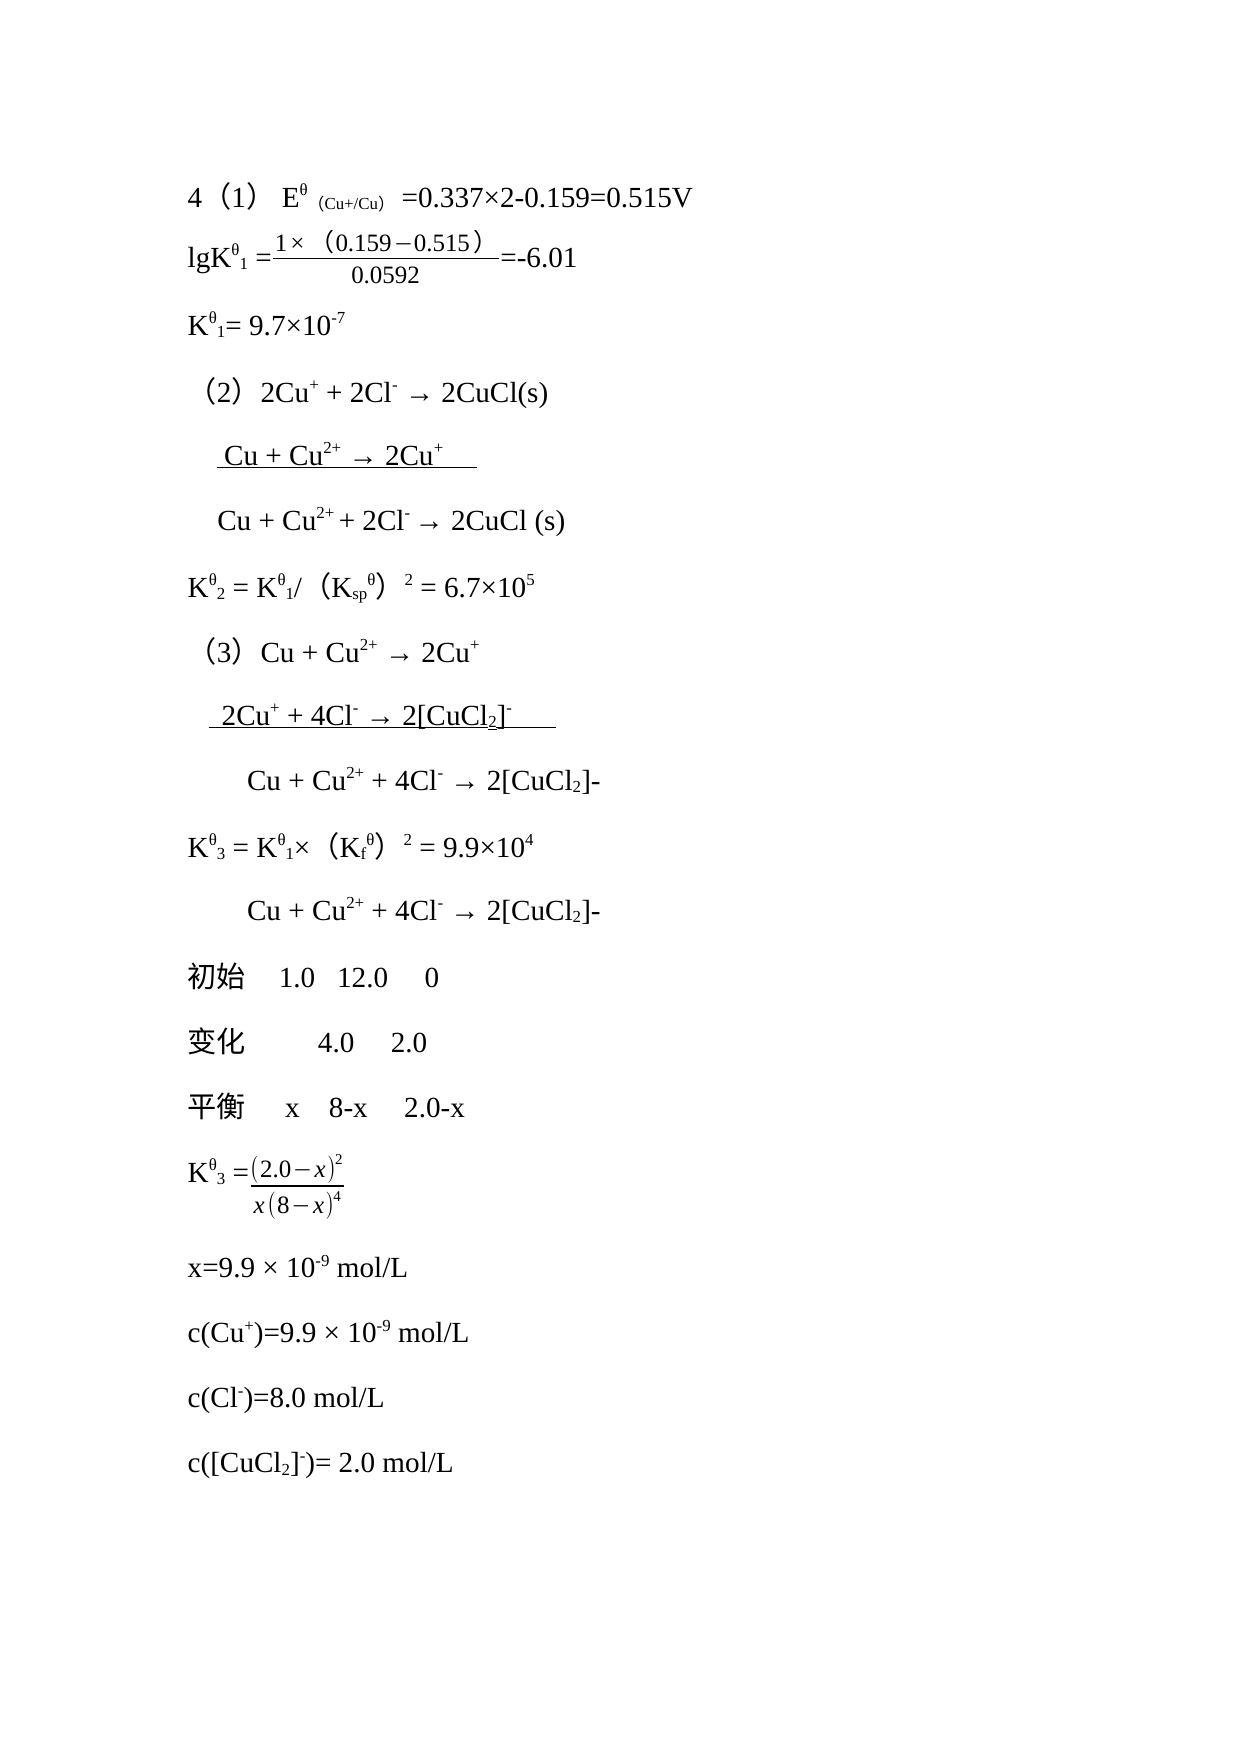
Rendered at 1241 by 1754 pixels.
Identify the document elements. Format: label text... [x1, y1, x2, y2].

text 2Cu+ + 4Cl- → 2[CuCl2]- [187, 682, 1053, 747]
text c(Cu+)=9.9 × 10-9 mol/L [187, 1299, 1053, 1364]
text lgKθ1 ==-6.01 [187, 227, 1053, 292]
text Kθ2 = Kθ1/（Kspθ）2 = 6.7×105 [187, 552, 1053, 617]
text 变化 4.0 2.0 [187, 1007, 1053, 1072]
text Cu + Cu2+ + 2Cl- → 2CuCl (s) [187, 487, 1053, 552]
text Kθ3 = [187, 1137, 1053, 1234]
text c(Cl-)=8.0 mol/L [187, 1364, 1053, 1429]
text Cu + Cu2+ + 4Cl- → 2[CuCl2]- [187, 747, 1053, 812]
text 初始 1.0 12.0 0 [187, 942, 1053, 1007]
text Cu + Cu2+ + 4Cl- → 2[CuCl2]- [187, 877, 1053, 942]
text Cu + Cu2+ → 2Cu+ [187, 422, 1053, 487]
text Kθ1= 9.7×10-7 [187, 292, 1053, 357]
text x=9.9 × 10-9 mol/L [187, 1234, 1053, 1299]
text （3）Cu + Cu2+ → 2Cu+ [187, 617, 1053, 682]
text Kθ3 = Kθ1×（Kfθ）2 = 9.9×104 [187, 812, 1053, 877]
text 4（1） Eθ（Cu+/Cu） =0.337×2-0.159=0.515V [187, 162, 1053, 227]
text 平衡 x 8-x 2.0-x [187, 1072, 1053, 1137]
text （2）2Cu+ + 2Cl- → 2CuCl(s) [187, 357, 1053, 422]
text c([CuCl2]-)= 2.0 mol/L [187, 1429, 1053, 1494]
